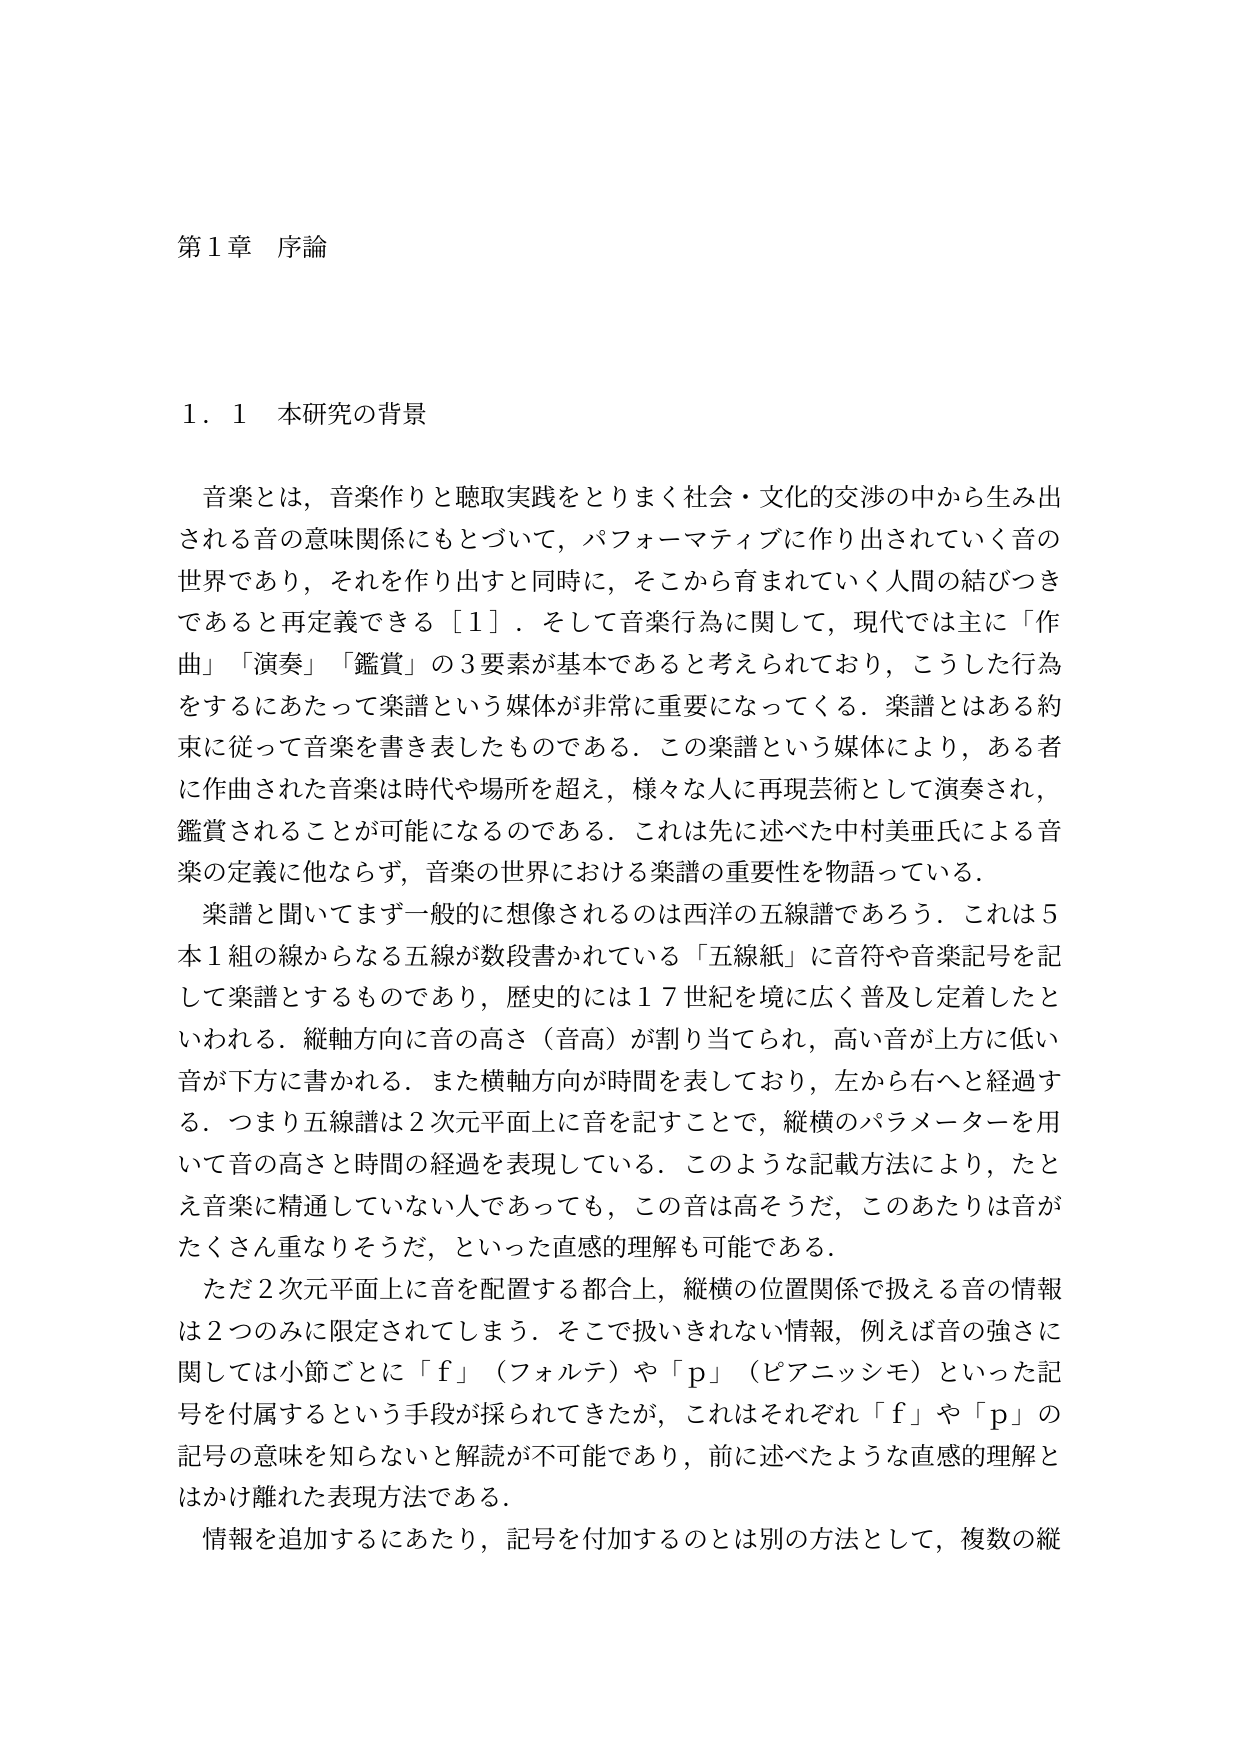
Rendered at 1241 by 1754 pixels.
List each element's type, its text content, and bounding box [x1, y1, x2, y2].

text 第１章 序論 [177, 225, 1063, 267]
text 楽譜と聞いてまず一般的に想像されるのは西洋の五線譜であろう．これは５本１組の線からなる五線が数段書かれている「五線紙」に音符や音楽記号を記して楽譜とするものであり，歴史的には１７世紀を境に広く普及し定着したといわれる．縦軸方向に音の高さ（音高）が割り当てられ，高い音が上方に低い音が下方に書かれる．また横軸方向が時間を表しており，左から右へと経過する．つまり五線譜は２次元平面上に音を記すことで，縦横のパラメーターを用いて音の高さと時間の経過を表現している．このような記載方法により，たとえ音楽に精通していない人であっても，この音は高そうだ，このあたりは音がたくさん重なりそうだ，といった直感的理解も可能である． [177, 892, 1063, 1267]
text 音楽とは，音楽作りと聴取実践をとりまく社会・文化的交渉の中から生み出される音の意味関係にもとづいて，パフォーマティブに作り出されていく音の世界であり，それを作り出すと同時に，そこから育まれていく人間の結びつきであると再定義できる［１］．そして音楽行為に関して，現代では主に「作曲」「演奏」「鑑賞」の３要素が基本であると考えられており，こうした行為をするにあたって楽譜という媒体が非常に重要になってくる．楽譜とはある約束に従って音楽を書き表したものである．この楽譜という媒体により，ある者に作曲された音楽は時代や場所を超え，様々な人に再現芸術として演奏され，鑑賞されることが可能になるのである．これは先に述べた中村美亜氏による音楽の定義に他ならず，音楽の世界における楽譜の重要性を物語っている． [177, 475, 1063, 892]
text ただ２次元平面上に音を配置する都合上，縦横の位置関係で扱える音の情報は２つのみに限定されてしまう．そこで扱いきれない情報，例えば音の強さに関しては小節ごとに「ｆ」（フォルテ）や「ｐ」（ピアニッシモ）といった記号を付属するという手段が採られてきたが，これはそれぞれ「ｆ」や「ｐ」の記号の意味を知らないと解読が不可能であり，前に述べたような直感的理解とはかけ離れた表現方法である． [177, 1267, 1063, 1517]
text １．１ 本研究の背景 [177, 392, 1063, 433]
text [177, 1517, 1063, 1558]
